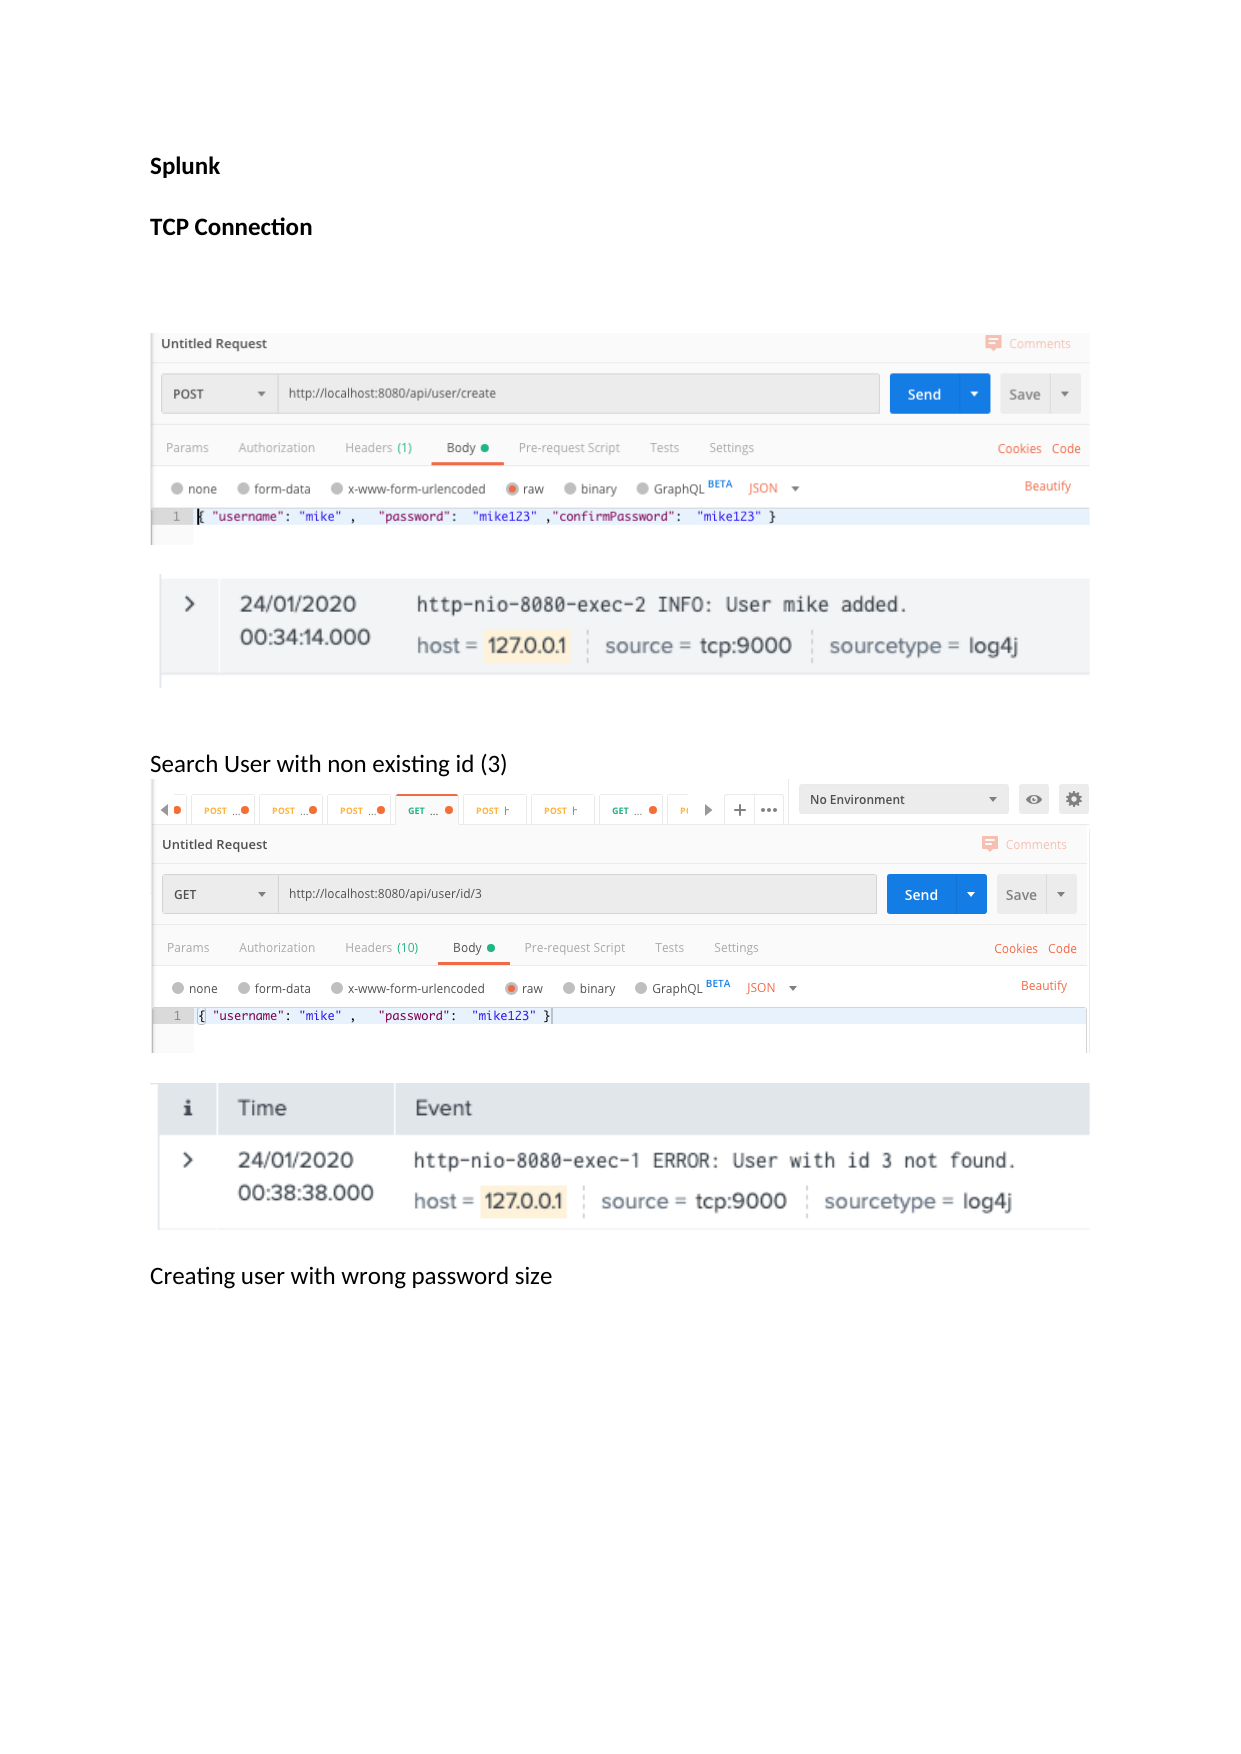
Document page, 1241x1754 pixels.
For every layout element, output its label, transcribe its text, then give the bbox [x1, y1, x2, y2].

picture [150, 1083, 1090, 1230]
text Creating user with wrong password size [150, 1260, 1090, 1291]
text Splunk [150, 150, 1090, 181]
picture [150, 574, 1090, 688]
text TCP Connection [150, 211, 1090, 242]
picture [150, 333, 1090, 545]
text Search User with non existing id (3) [150, 749, 1090, 779]
picture [150, 779, 1090, 1053]
